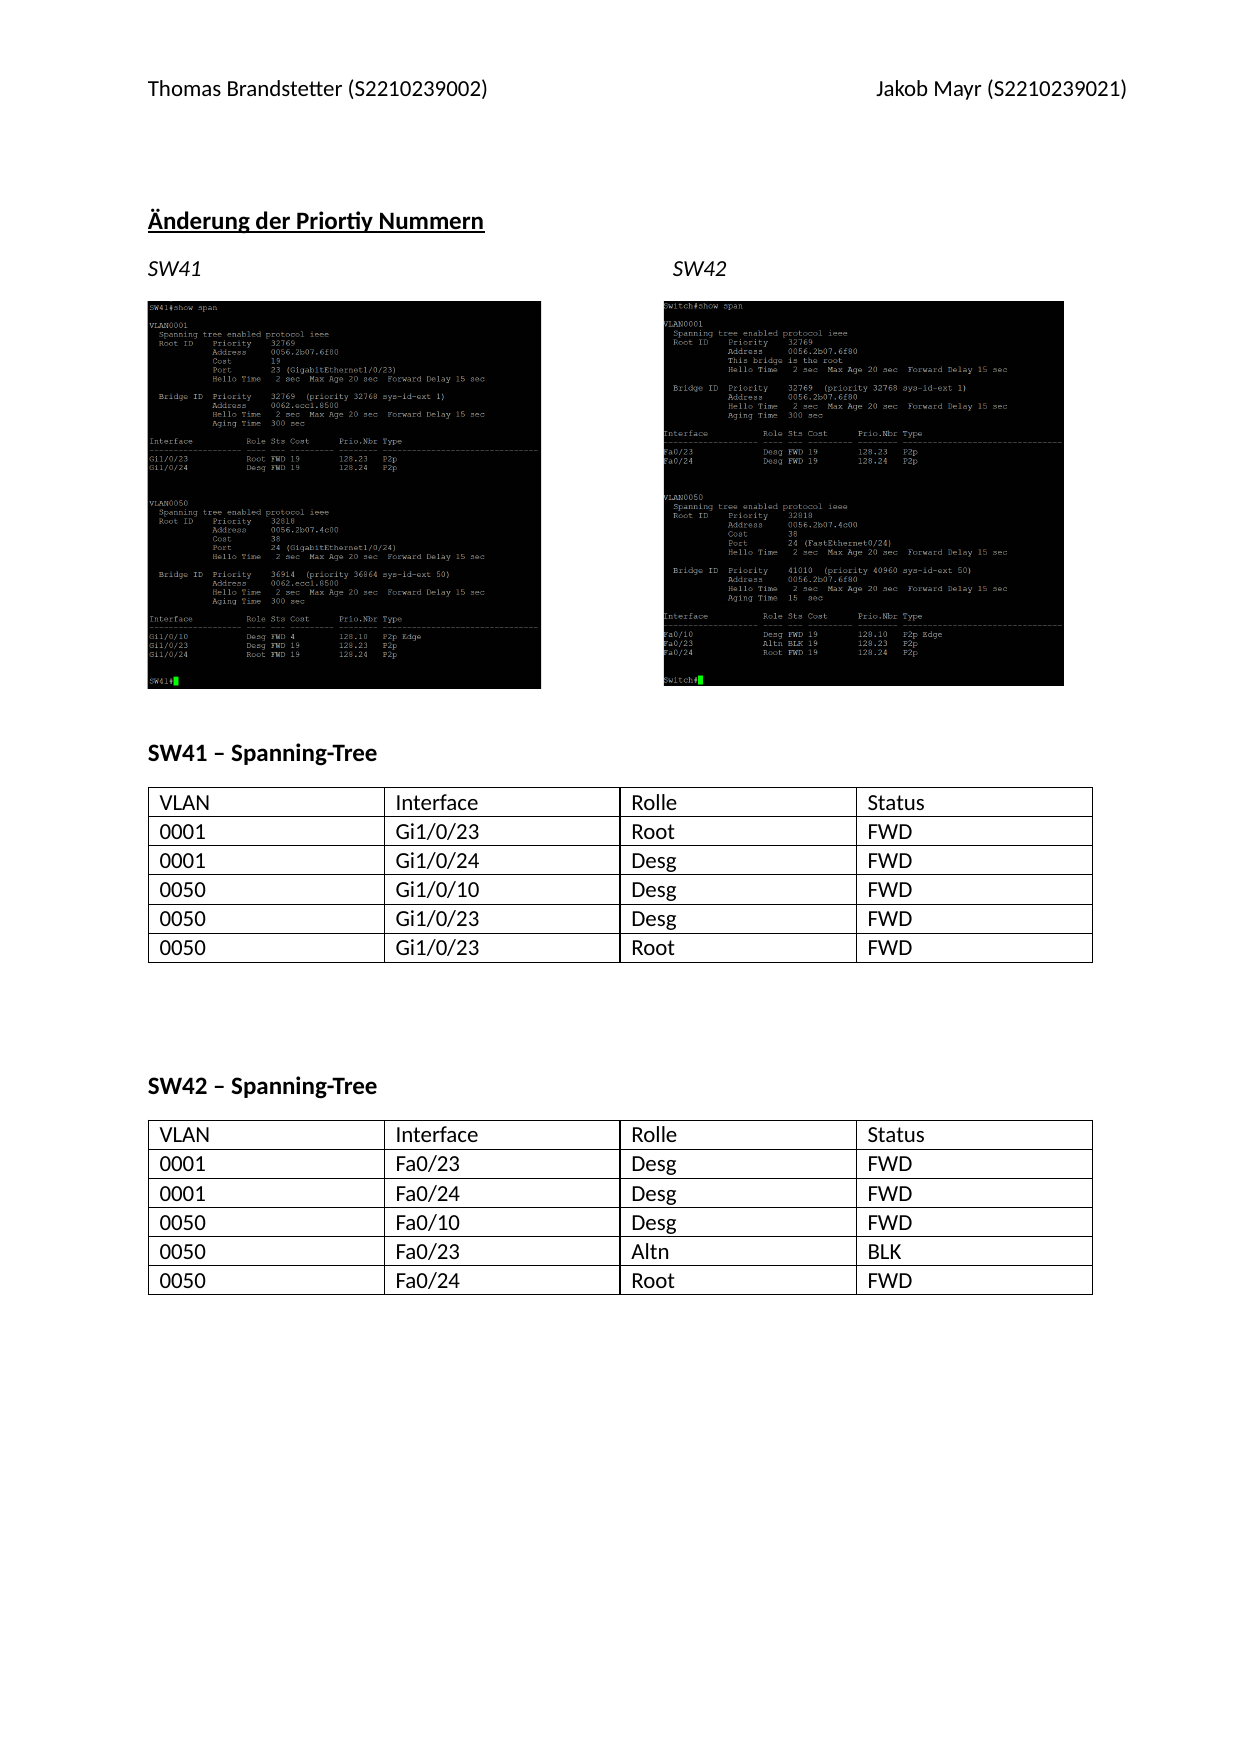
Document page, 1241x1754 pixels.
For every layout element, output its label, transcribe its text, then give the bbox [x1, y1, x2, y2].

table_cell Root [621, 1266, 856, 1294]
table_cell FWD [857, 905, 1092, 932]
table_cell 0050 [149, 1237, 384, 1265]
table_cell Desg [621, 1150, 856, 1178]
table_cell Gi1/0/23 [385, 817, 619, 845]
table_cell Fa0/24 [385, 1179, 619, 1207]
table_header VLAN [149, 788, 384, 816]
table_cell 0001 [149, 1150, 384, 1178]
table_cell FWD [857, 1150, 1092, 1178]
text SW42 – Spanning-Tree [148, 1070, 1093, 1100]
table_cell Gi1/0/23 [385, 934, 619, 962]
table_cell Desg [621, 846, 856, 874]
table_cell 0050 [149, 905, 384, 932]
table_cell 0050 [149, 934, 384, 962]
text Änderung der Priortiy Nummern [148, 205, 1093, 235]
table_header Rolle [621, 788, 856, 816]
table_header Interface [385, 788, 619, 816]
table_cell 0050 [149, 1208, 384, 1236]
table_cell Gi1/0/24 [385, 846, 619, 874]
table_cell FWD [857, 1266, 1092, 1294]
table_cell Altn [621, 1237, 856, 1265]
table_cell FWD [857, 817, 1092, 845]
table_cell FWD [857, 934, 1092, 962]
table_cell 0050 [149, 875, 384, 903]
text SW41 – Spanning-Tree [148, 738, 1093, 768]
table_cell Gi1/0/23 [385, 905, 619, 932]
table_header Interface [385, 1121, 619, 1148]
table_cell Fa0/23 [385, 1150, 619, 1178]
table_cell 0001 [149, 846, 384, 874]
table_cell Fa0/23 [385, 1237, 619, 1265]
table_cell FWD [857, 846, 1092, 874]
table_cell Gi1/0/10 [385, 875, 619, 903]
table_cell BLK [857, 1237, 1092, 1265]
table_cell Desg [621, 1179, 856, 1207]
table_cell Desg [621, 905, 856, 932]
table_cell 0001 [149, 1179, 384, 1207]
table_cell Desg [621, 875, 856, 903]
table_cell Fa0/10 [385, 1208, 619, 1236]
text SW41 SW42 [148, 254, 1093, 282]
table_cell 0001 [149, 817, 384, 845]
table_cell FWD [857, 875, 1092, 903]
table_header Status [857, 788, 1092, 816]
table_header VLAN [149, 1121, 384, 1148]
table_cell Root [621, 817, 856, 845]
table_header Rolle [621, 1121, 856, 1148]
table_cell Desg [621, 1208, 856, 1236]
table_cell FWD [857, 1179, 1092, 1207]
picture [663, 301, 1064, 686]
table_header Status [857, 1121, 1092, 1148]
table_cell Fa0/24 [385, 1266, 619, 1294]
table_cell Root [621, 934, 856, 962]
picture [147, 301, 542, 689]
table_cell 0050 [149, 1266, 384, 1294]
table_cell FWD [857, 1208, 1092, 1236]
